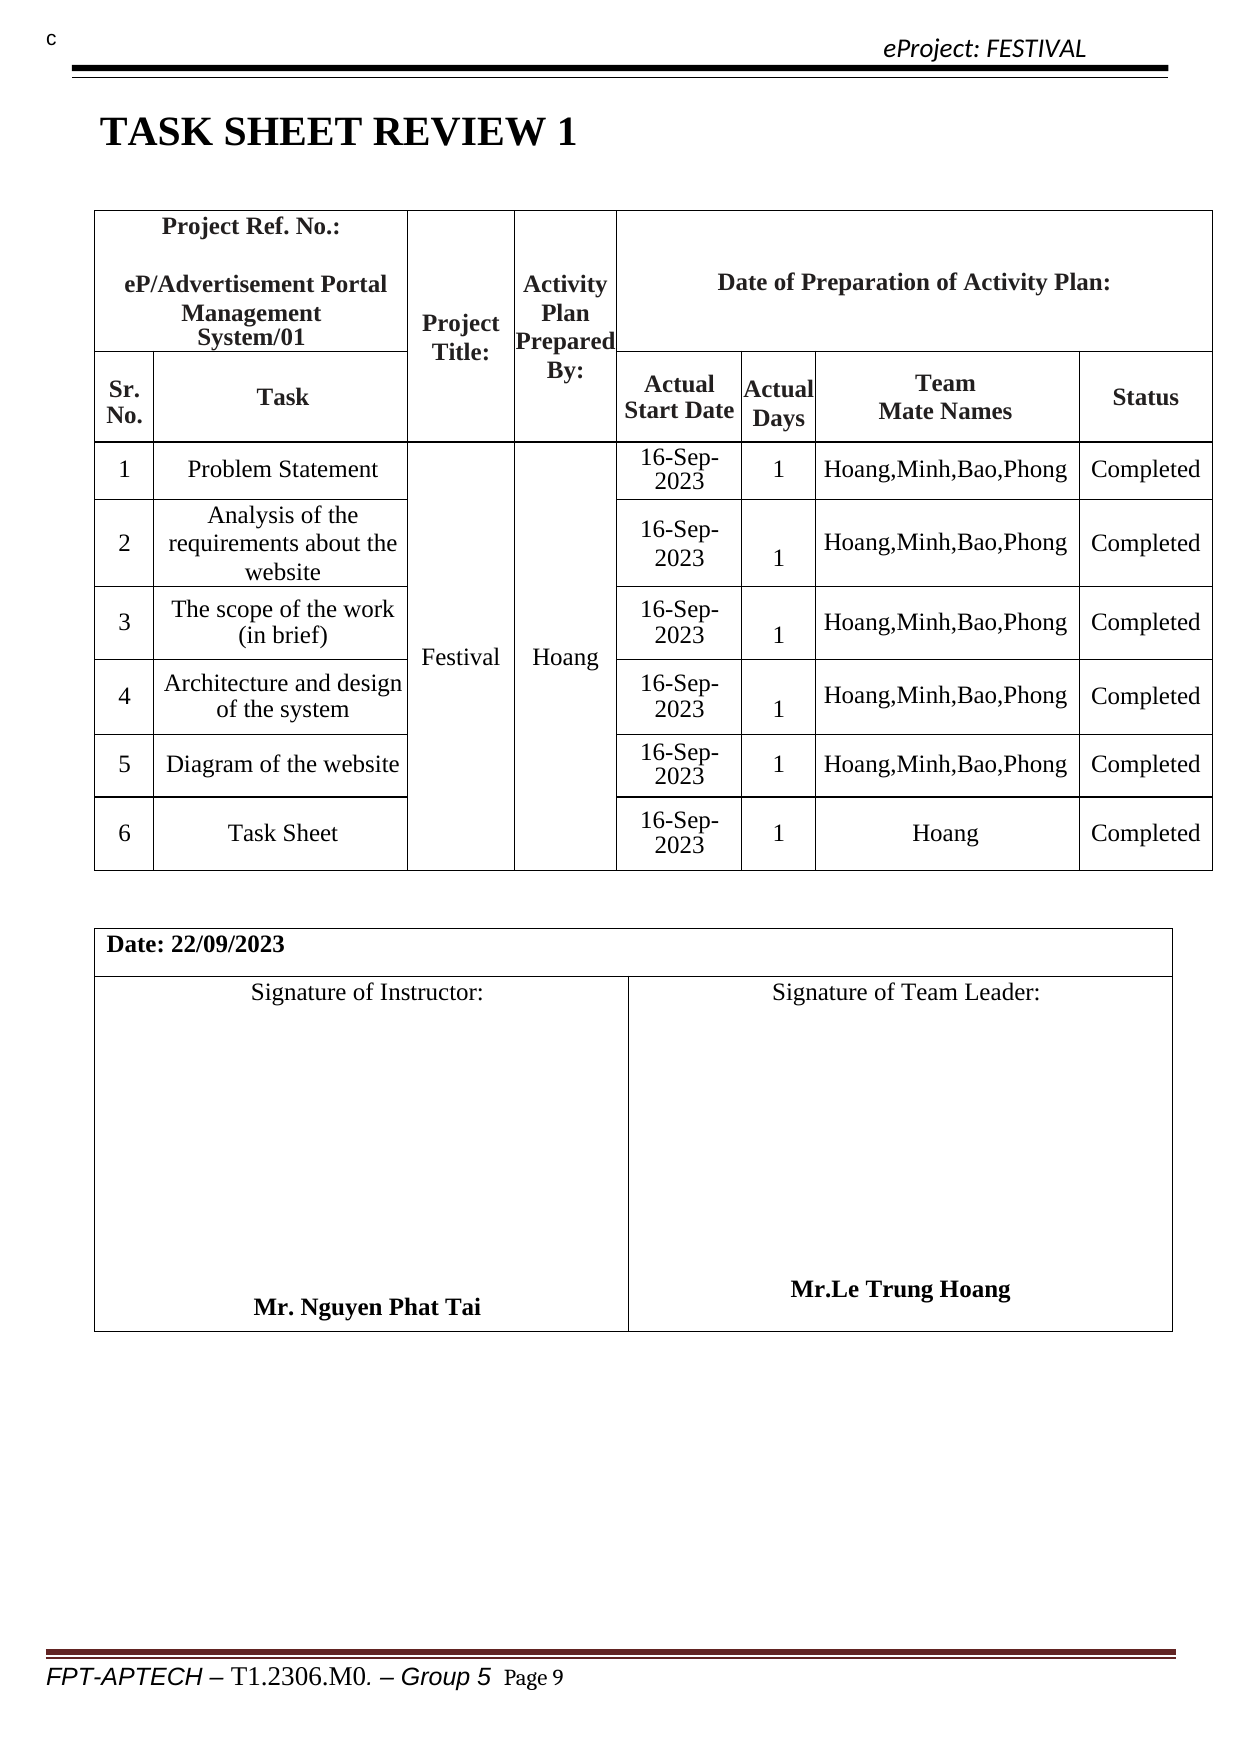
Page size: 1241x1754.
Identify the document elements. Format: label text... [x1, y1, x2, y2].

table_cell Status [1080, 352, 1212, 441]
table_header Activity Plan Prepared By: [515, 211, 616, 441]
table_cell Hoang,Minh,Bao,Phong [816, 443, 1079, 499]
table_cell 1 [742, 587, 815, 659]
table_header Date: 22/09/2023 [95, 929, 1172, 976]
table_cell Completed [1080, 443, 1212, 499]
table_cell Architecture and design of the system [154, 660, 407, 734]
table_cell 1 [95, 443, 153, 499]
table_cell Hoang,Minh,Bao,Phong [816, 660, 1079, 734]
table_cell Completed [1080, 500, 1212, 586]
table_cell Completed [1080, 660, 1212, 734]
table_cell Problem Statement [154, 443, 407, 499]
table_cell Sr. No. [95, 352, 153, 441]
table_cell 5 [95, 735, 153, 796]
table_cell Analysis of the requirements about the website [154, 500, 407, 586]
table_cell 1 [742, 443, 815, 499]
table_cell Hoang,Minh,Bao,Phong [816, 735, 1079, 796]
table_cell Hoang [515, 443, 616, 870]
table_cell Diagram of the website [154, 735, 407, 796]
table_cell Task Sheet [154, 798, 407, 870]
table_header Project Ref. No.: eP/Advertisement Portal Management System/01 [95, 211, 407, 351]
table_header Date of Preparation of Activity Plan: [617, 211, 1212, 351]
table_cell Task [154, 352, 407, 441]
table_cell 6 [95, 798, 153, 870]
table_cell Completed [1080, 735, 1212, 796]
table_cell Team Mate Names [816, 352, 1079, 441]
table_cell Festival [408, 443, 514, 870]
table_cell 16-Sep-2023 [617, 500, 741, 586]
table_cell 1 [742, 735, 815, 796]
table_cell Actual Start Date [617, 352, 741, 441]
table_cell Hoang,Minh,Bao,Phong [816, 500, 1079, 586]
table_header Project Title: [408, 211, 514, 441]
table_cell Hoang [816, 798, 1079, 870]
table_cell 16-Sep-2023 [617, 735, 741, 796]
table_cell Completed [1080, 587, 1212, 659]
table_cell Actual Days [742, 352, 815, 441]
subtitle TASK SHEET REVIEW 1 [99, 106, 1176, 154]
table_cell 1 [742, 660, 815, 734]
table_cell The scope of the work (in brief) [154, 587, 407, 659]
table_cell 16-Sep-2023 [617, 798, 741, 870]
table_cell 3 [95, 587, 153, 659]
table_cell Signature of Instructor: Mr. Nguyen Phat Tai [95, 977, 628, 1331]
table_cell Completed [1080, 798, 1212, 870]
table_cell Hoang,Minh,Bao,Phong [816, 587, 1079, 659]
table_cell 16-Sep-2023 [617, 660, 741, 734]
table_cell Signature of Team Leader: Mr.Le Trung Hoang [629, 977, 1172, 1331]
table_cell 16-Sep-2023 [617, 587, 741, 659]
table_cell 2 [95, 500, 153, 586]
table_cell 16-Sep-2023 [617, 443, 741, 499]
table_cell 1 [742, 798, 815, 870]
table_cell 4 [95, 660, 153, 734]
table_cell 1 [742, 500, 815, 586]
